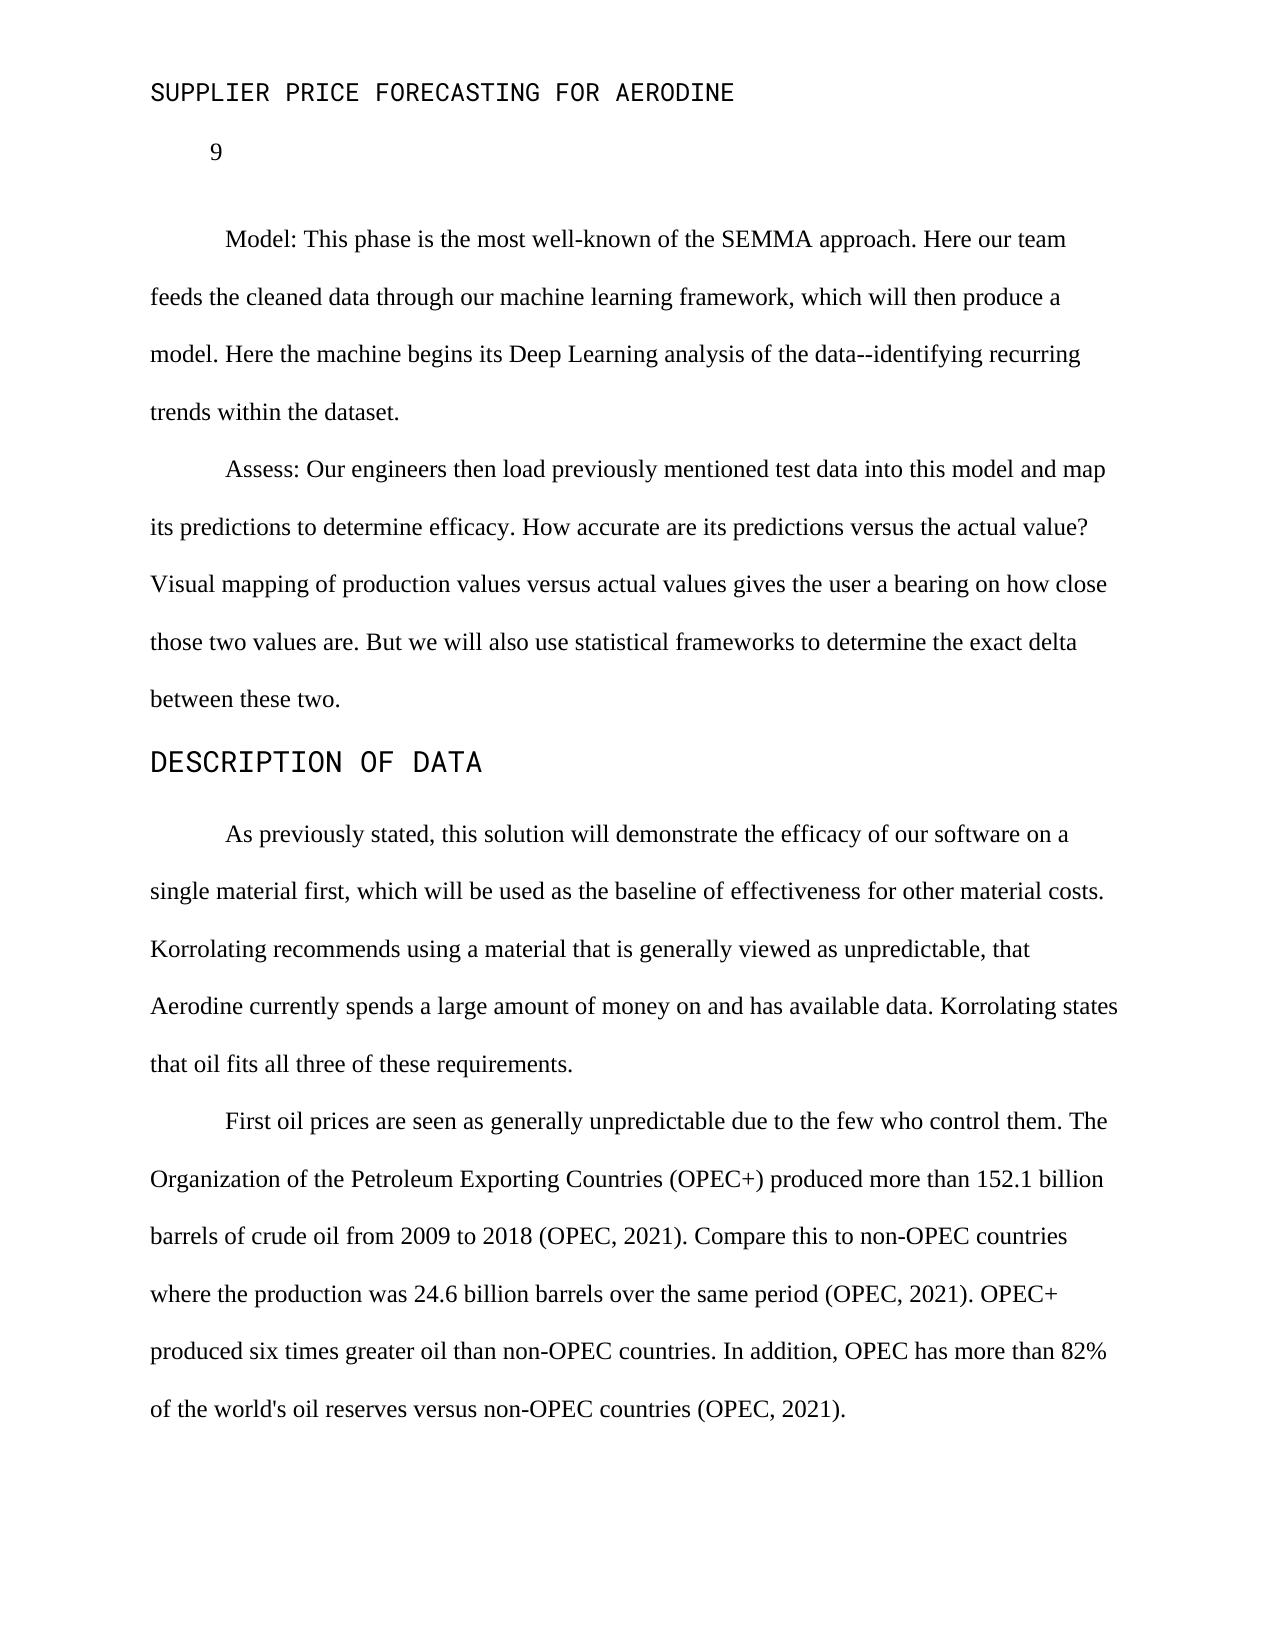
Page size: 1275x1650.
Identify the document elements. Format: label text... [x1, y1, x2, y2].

text As previously stated, this solution will demonstrate the efficacy of our software on a single material first, which will be used as the baseline of effectiveness for other material costs. Korrolating recommends using a material that is generally viewed as unpredictable, that Aerodine currently spends a large amount of money on and has available data. Korrolating states that oil fits all three of these requirements. [150, 819, 1125, 1078]
text First oil prices are seen as generally unpredictable due to the few who control them. The Organization of the Petroleum Exporting Countries (OPEC+) produced more than 152.1 billion barrels of crude oil from 2009 to 2018 (OPEC, 2021). Compare this to non-OPEC countries where the production was 24.6 billion barrels over the same period (OPEC, 2021). OPEC+ produced six times greater oil than non-OPEC countries. In addition, OPEC has more than 82% of the world's oil reserves versus non-OPEC countries (OPEC, 2021). [150, 1106, 1125, 1423]
text Assess: Our engineers then load previously mentioned test data into this model and map its predictions to determine efficacy. How accurate are its predictions versus the actual value? Visual mapping of production values versus actual values gives the user a bearing on how close those two values are. But we will also use statistical frameworks to determine the exact delta between these two. [150, 454, 1125, 713]
subtitle DESCRIPTION OF DATA [150, 742, 1125, 780]
text Model: This phase is the most well-known of the SEMMA approach. Here our team feeds the cleaned data through our machine learning framework, which will then produce a model. Here the machine begins its Deep Learning analysis of the data--identifying recurring trends within the dataset. [150, 224, 1125, 426]
